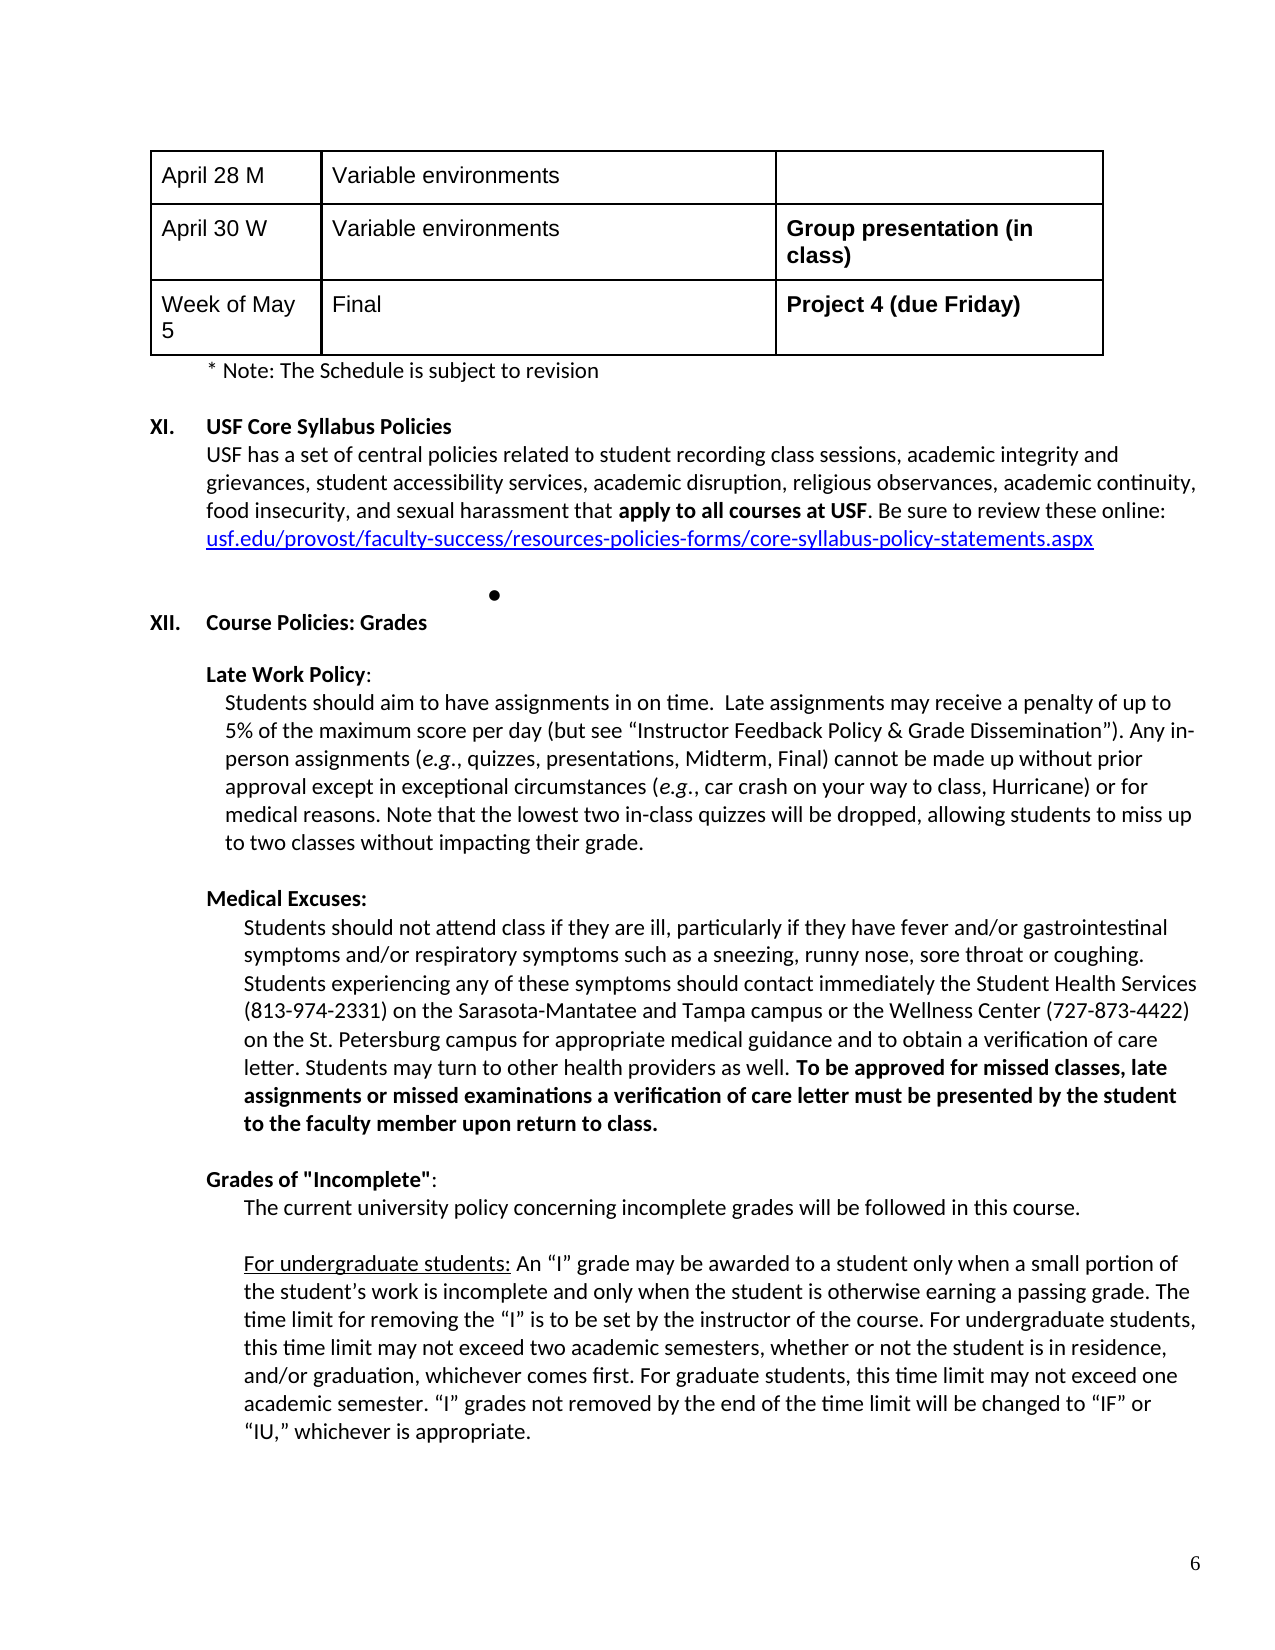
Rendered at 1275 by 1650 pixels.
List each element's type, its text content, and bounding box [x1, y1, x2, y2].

text Grades of "Incomplete": [206, 1165, 1200, 1193]
text The current university policy concerning incomplete grades will be followed in this course. [244, 1193, 1200, 1221]
text Late Work Policy: [206, 660, 1200, 688]
subtitle Course Policies: Grades [150, 608, 1200, 636]
text For undergraduate students: An “I” grade may be awarded to a student only when a small portion of the student’s work is incomplete and only when the student is otherwise earning a passing grade. The time limit for removing the “I” is to be set by the instructor of the course. For undergraduate students, this time limit may not exceed two academic semesters, whether or not the student is in residence, and/or graduation, whichever comes first. For graduate students, this time limit may not exceed one academic semester. “I” grades not removed by the end of the time limit will be changed to “IF” or “IU,” whichever is appropriate. [244, 1249, 1200, 1445]
text USF has a set of central policies related to student recording class sessions, academic integrity and grievances, student accessibility services, academic disruption, religious observances, academic continuity, food insecurity, and sexual harassment that apply to all courses at USF. Be sure to review these online: usf.edu/provost/faculty-success/resources-policies-forms/core-syllabus-policy-statements.aspx [206, 440, 1200, 552]
subtitle USF Core Syllabus Policies [150, 412, 1200, 440]
text Students should not attend class if they are ill, particularly if they have fever and/or gastrointestinal symptoms and/or respiratory symptoms such as a sneezing, runny nose, sore throat or coughing. Students experiencing any of these symptoms should contact immediately the Student Health Services (813-974-2331) on the Sarasota-Mantatee and Tampa campus or the Wellness Center (727-873-4422) on the St. Petersburg campus for appropriate medical guidance and to obtain a verification of care letter. Students may turn to other health providers as well. To be approved for missed classes, late assignments or missed examinations a verification of care letter must be presented by the student to the faculty member upon return to class. [244, 913, 1200, 1137]
text Medical Excuses: [206, 884, 1200, 913]
text * Note: The Schedule is subject to revision [150, 356, 1200, 384]
text Students should aim to have assignments in on time. Late assignments may receive a penalty of up to 5% of the maximum score per day (but see “Instructor Feedback Policy & Grade Dissemination”). Any in-person assignments (e.g., quizzes, presentations, Midterm, Final) cannot be made up without prior approval except in exceptional circumstances (e.g., car crash on your way to class, Hurricane) or for medical reasons. Note that the lowest two in-class quizzes will be dropped, allowing students to miss up to two classes without impacting their grade. [225, 688, 1200, 857]
